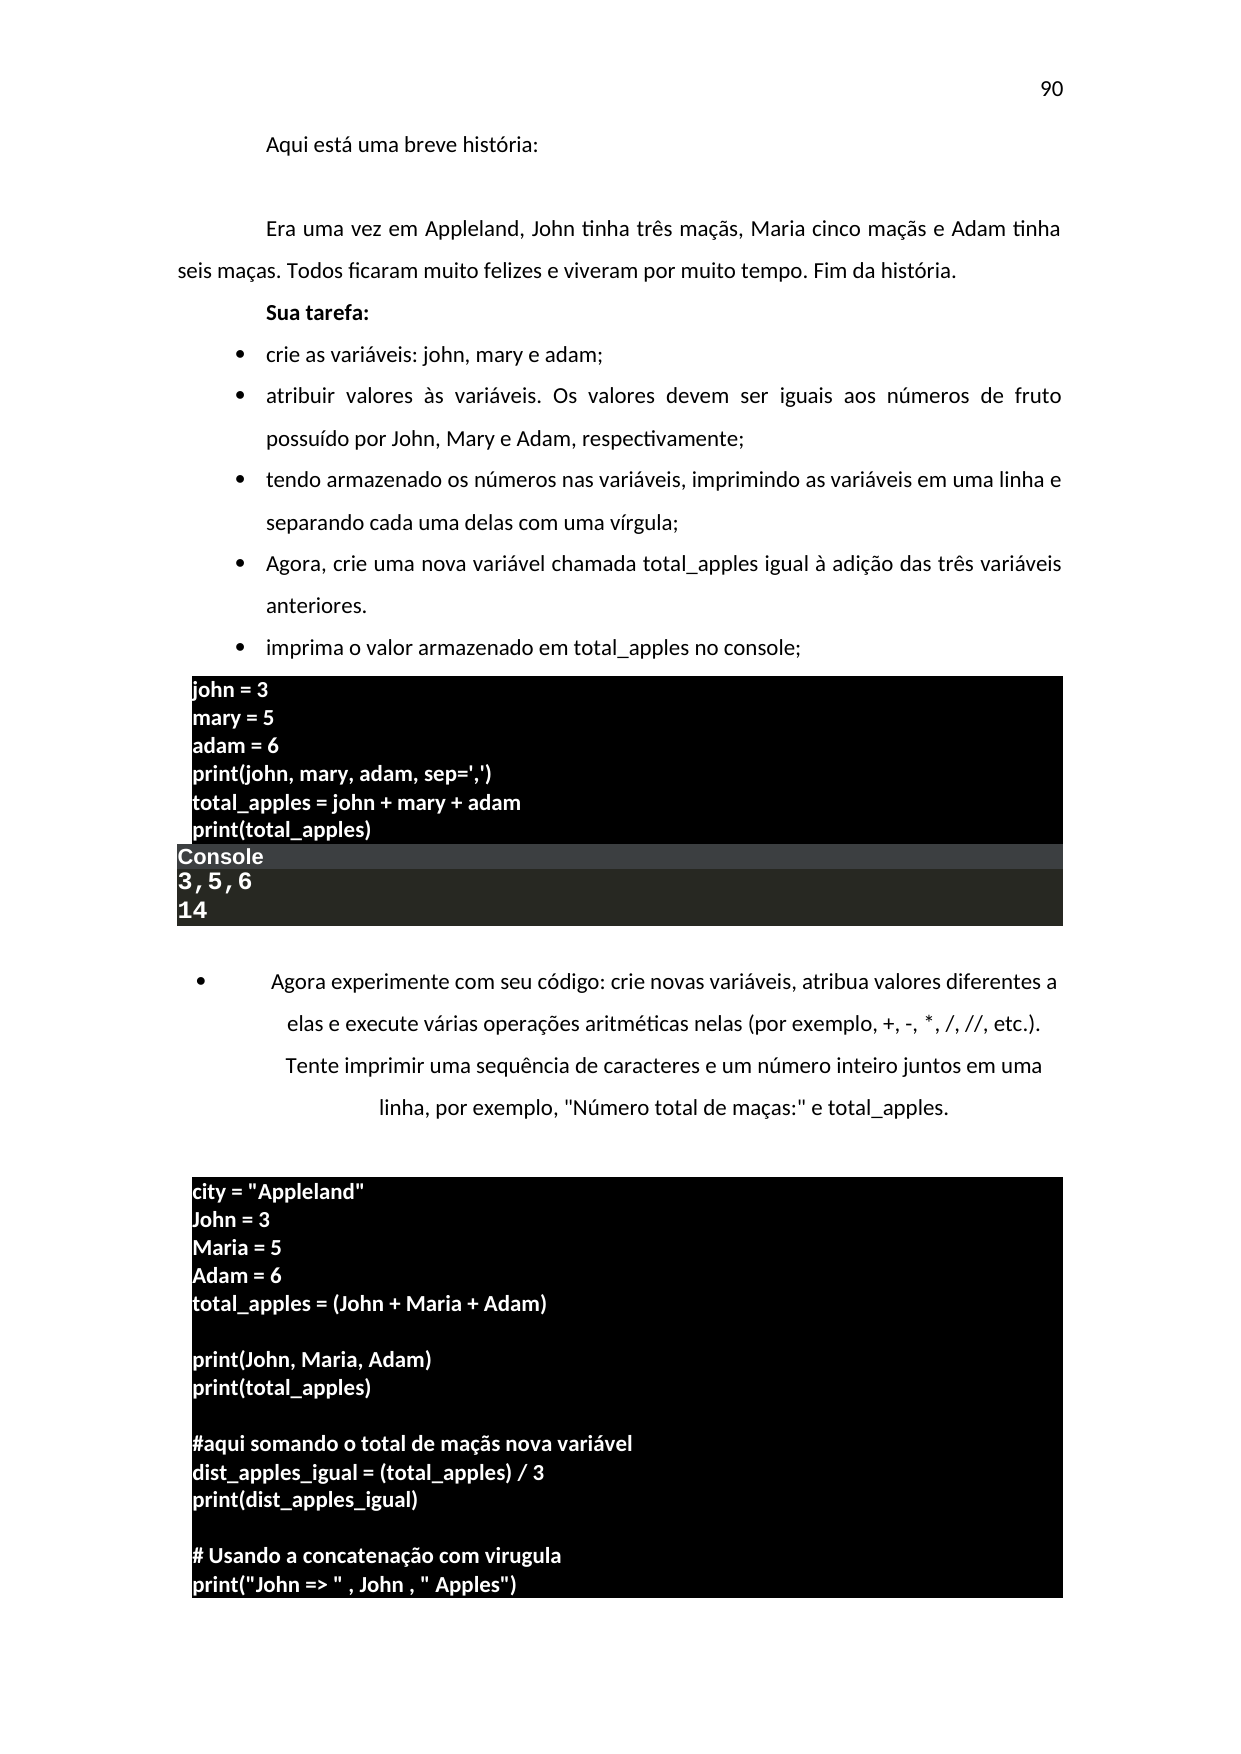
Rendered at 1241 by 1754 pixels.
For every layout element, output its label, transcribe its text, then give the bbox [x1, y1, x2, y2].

text Sua tarefa: [177, 298, 1063, 326]
text 14 [177, 897, 1063, 926]
text mary = 5 [192, 703, 1063, 732]
text Era uma vez em Appleland, John tinha três maçãs, Maria cinco maçãs e Adam tinha seis maças. Todos ficaram muito felizes e viveram por muito tempo. Fim da história. [177, 214, 1063, 284]
list crie as variáveis: john, mary e adam; [236, 340, 1063, 368]
list Agora experimente com seu código: crie novas variáveis, atribua valores diferentes a elas e execute várias operações aritméticas nelas (por exemplo, +, -, *, /, //, etc.). Tente imprimir uma sequência de caracteres e um número inteiro juntos em uma linha, por exemplo, "Número total de maças:" e total_apples. [192, 967, 1063, 1121]
text John = 3 [192, 1205, 1063, 1233]
text adam = 6 [192, 732, 1063, 759]
text total_apples = john + mary + adam [192, 788, 1063, 816]
text total_apples = (John + Maria + Adam) [192, 1289, 1063, 1317]
text #aqui somando o total de maçãs nova variável [192, 1429, 1063, 1458]
text Adam = 6 [192, 1261, 1063, 1289]
list tendo armazenado os números nas variáveis, imprimindo as variáveis em uma linha e separando cada uma delas com uma vírgula; [236, 466, 1063, 536]
text dist_apples_igual = (total_apples) / 3 [192, 1458, 1063, 1486]
text print(john, mary, adam, sep=',') [192, 759, 1063, 788]
text 3,5,6 [177, 869, 1063, 897]
text Aqui está uma breve história: [177, 130, 1063, 158]
text print("John => " , John , " Apples") [192, 1570, 1063, 1598]
text print(total_apples) [192, 1373, 1063, 1402]
list imprima o valor armazenado em total_apples no console; [236, 633, 1063, 662]
text # Usando a concatenação com virugula [192, 1542, 1063, 1570]
text Maria = 5 [192, 1233, 1063, 1261]
list Agora, crie uma nova variável chamada total_apples igual à adição das três variáveis anteriores. [236, 549, 1063, 619]
text Console [177, 844, 1063, 869]
text john = 3 [192, 676, 1063, 703]
text print(John, Maria, Adam) [192, 1346, 1063, 1373]
text city = "Appleland" [192, 1177, 1063, 1205]
text print(dist_apples_igual) [192, 1486, 1063, 1514]
list atribuir valores às variáveis. Os valores devem ser iguais aos números de fruto possuído por John, Mary e Adam, respectivamente; [236, 382, 1063, 452]
text print(total_apples) [192, 816, 1063, 844]
